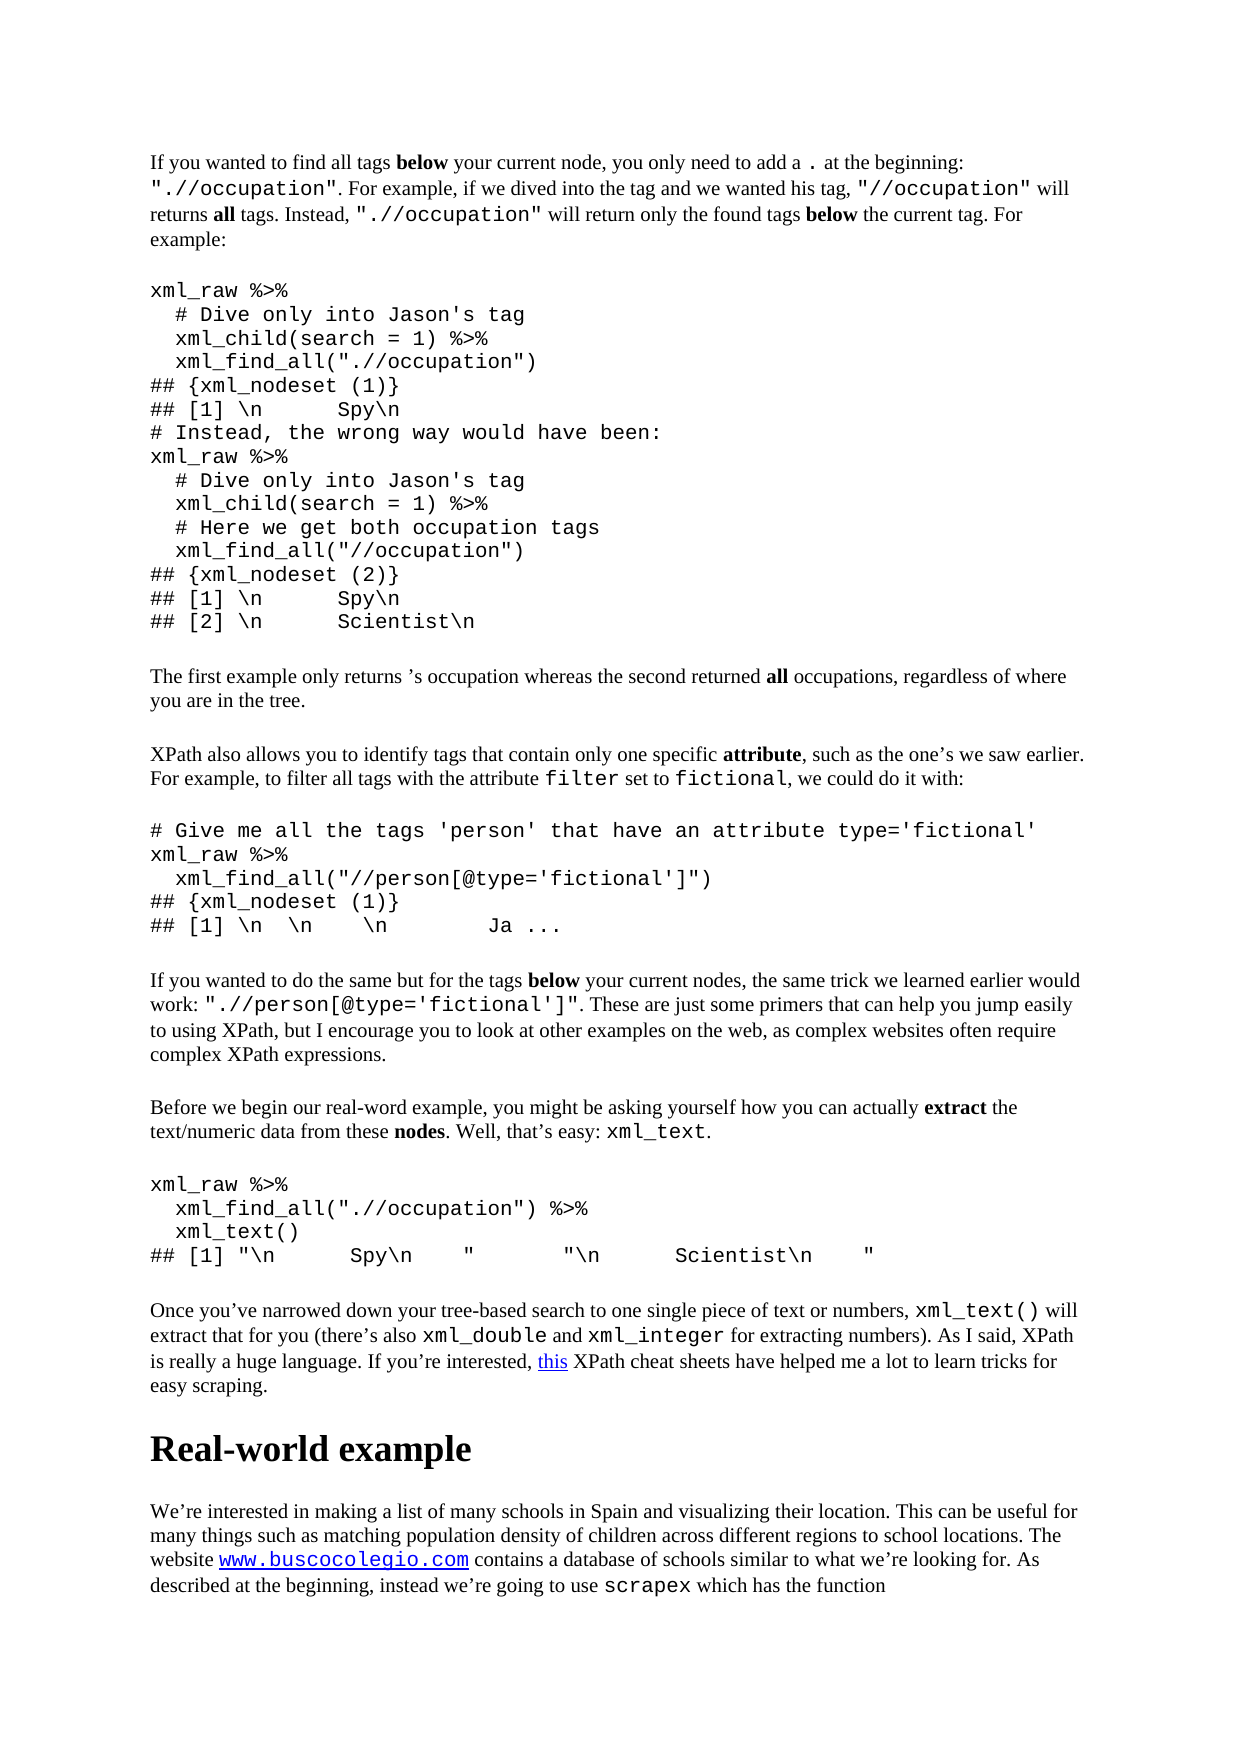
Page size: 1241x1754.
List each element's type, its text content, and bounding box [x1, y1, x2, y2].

text ## {xml_nodeset (2)} [150, 564, 1090, 588]
text xml_raw %>% [150, 844, 1090, 868]
text Once you’ve narrowed down your tree-based search to one single piece of text or numbers, xml_text() will extract that for you (there’s also xml_double and xml_integer for extracting numbers). As I said, XPath is really a huge language. If you’re interested, this XPath cheat sheets have helped me a lot to learn tricks for easy scraping. [150, 1298, 1090, 1397]
text The first example only returns ’s occupation whereas the second returned all occupations, regardless of where you are in the tree. [150, 664, 1090, 712]
text xml_raw %>% [150, 1174, 1090, 1198]
text xml_find_all("//person[@type='fictional']") [150, 868, 1090, 891]
text xml_find_all(".//occupation") [150, 351, 1090, 375]
text # Dive only into Jason's tag [150, 469, 1090, 493]
text Real-world example [150, 1426, 1090, 1469]
text xml_child(search = 1) %>% [150, 493, 1090, 517]
text ## [1] \n \n \n Ja ... [150, 915, 1090, 939]
text # Instead, the wrong way would have been: [150, 422, 1090, 446]
text If you wanted to find all tags below your current node, you only need to add a . at the beginning: ".//occupation". For example, if we dived into the tag and we wanted his tag, "//occupation" will returns all tags. Instead, ".//occupation" will return only the found tags below the current tag. For example: [150, 150, 1090, 251]
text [150, 1499, 1090, 1598]
text # Give me all the tags 'person' that have an attribute type='fictional' [150, 821, 1090, 844]
text xml_child(search = 1) %>% [150, 328, 1090, 351]
text If you wanted to do the same but for the tags below your current nodes, the same trick we learned earlier would work: ".//person[@type='fictional']". These are just some primers that can help you jump easily to using XPath, but I encourage you to look at other examples on the web, as complex websites often require complex XPath expressions. [150, 968, 1090, 1066]
text ## {xml_nodeset (1)} [150, 891, 1090, 915]
text xml_raw %>% [150, 280, 1090, 304]
text # Here we get both occupation tags [150, 517, 1090, 541]
text xml_find_all(".//occupation") %>% [150, 1198, 1090, 1221]
text ## [2] \n Scientist\n [150, 611, 1090, 635]
text Before we begin our real-word example, you might be asking yourself how you can actually extract the text/numeric data from these nodes. Well, that’s easy: xml_text. [150, 1095, 1090, 1145]
text xml_text() [150, 1221, 1090, 1245]
text ## [1] \n Spy\n [150, 588, 1090, 611]
text XPath also allows you to identify tags that contain only one specific attribute, such as the one’s we saw earlier. For example, to filter all tags with the attribute filter set to fictional, we could do it with: [150, 742, 1090, 791]
text # Dive only into Jason's tag [150, 304, 1090, 328]
text ## {xml_nodeset (1)} [150, 375, 1090, 399]
text ## [1] "\n Spy\n " "\n Scientist\n " [150, 1245, 1090, 1268]
text ## [1] \n Spy\n [150, 399, 1090, 422]
text xml_raw %>% [150, 446, 1090, 469]
text xml_find_all("//occupation") [150, 541, 1090, 564]
